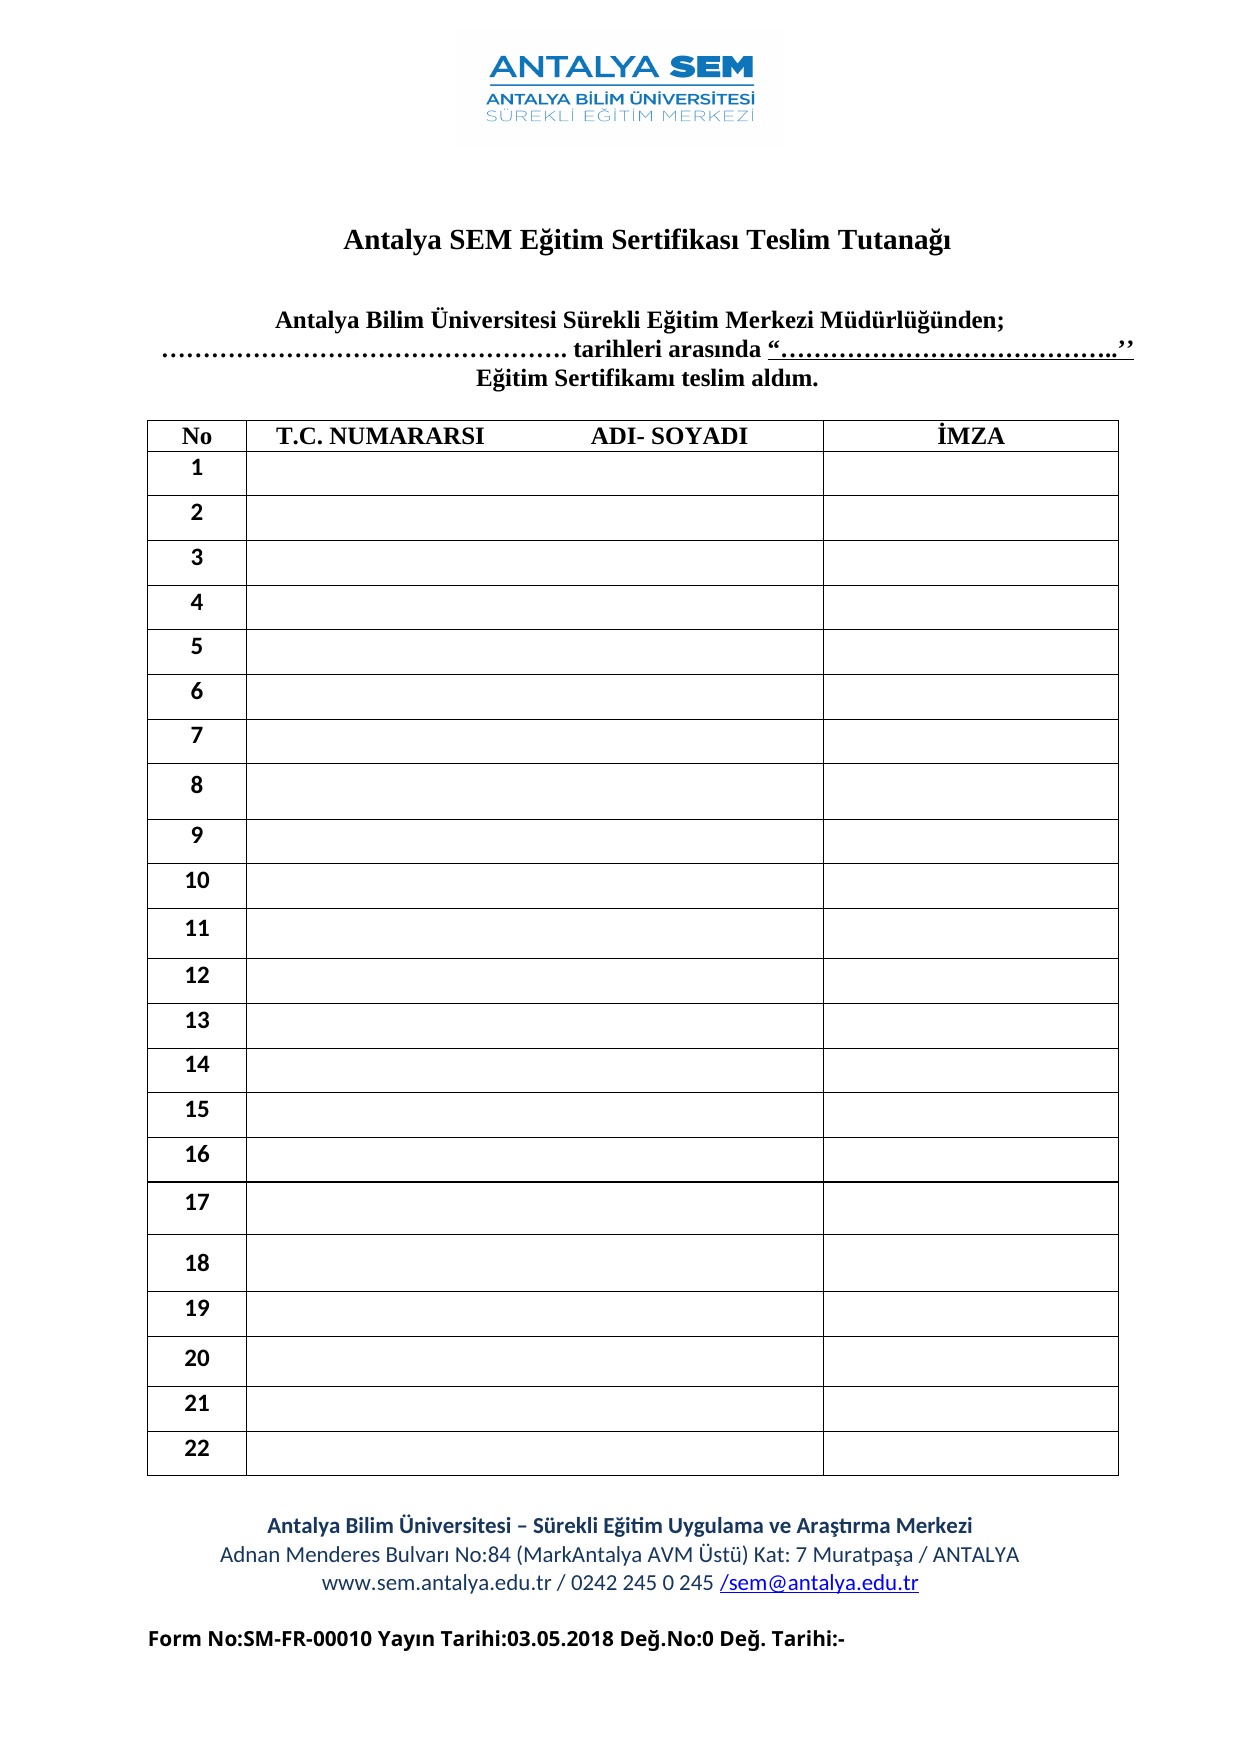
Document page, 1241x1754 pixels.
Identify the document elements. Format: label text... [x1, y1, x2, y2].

table_cell [515, 909, 823, 958]
table_cell [824, 1138, 1118, 1181]
table_cell 10 [148, 864, 246, 908]
table_cell [515, 1183, 823, 1234]
table_cell [824, 820, 1118, 863]
table_cell [247, 541, 515, 584]
table_cell [247, 1387, 515, 1431]
table_cell 17 [148, 1183, 246, 1234]
table_cell Antalya Bilim Üniversitesi Sürekli Eğitim Merkezi Müdürlüğünden; …………………………………………. tarihleri arasında “…………………………………..’’ Eğitim Sertifikamı teslim aldım. [148, 276, 1147, 420]
table_cell [515, 452, 823, 495]
table_cell [247, 959, 515, 1003]
table_header T.C. NUMARARSI [247, 421, 515, 451]
table_cell [515, 586, 823, 629]
table_cell 20 [148, 1337, 246, 1386]
table_cell [247, 496, 515, 540]
table_cell [824, 541, 1118, 584]
table_cell [247, 586, 515, 629]
table_cell [515, 1387, 823, 1431]
table_cell [515, 1049, 823, 1092]
table_cell 6 [148, 675, 246, 719]
table_cell [824, 1235, 1118, 1291]
table_cell [515, 764, 823, 819]
table_cell [824, 1183, 1118, 1234]
table_cell 22 [148, 1432, 246, 1475]
table_cell [247, 1183, 515, 1234]
table_cell [515, 541, 823, 584]
table_cell [515, 864, 823, 908]
table_cell 5 [148, 630, 246, 674]
table_cell 7 [148, 720, 246, 763]
table_cell [824, 1292, 1118, 1336]
table_cell 14 [148, 1049, 246, 1092]
table_cell [824, 630, 1118, 674]
table_cell [824, 496, 1118, 540]
table_cell 11 [148, 909, 246, 958]
table_cell 2 [148, 496, 246, 540]
table_cell [247, 1138, 515, 1181]
table_cell 12 [148, 959, 246, 1003]
table_cell [515, 959, 823, 1003]
table_cell [824, 1004, 1118, 1047]
table_cell [247, 764, 515, 819]
picture [456, 29, 785, 146]
table_cell 3 [148, 541, 246, 584]
table_cell 16 [148, 1138, 246, 1181]
table_cell [247, 909, 515, 958]
table_cell [515, 820, 823, 863]
table_cell [824, 1432, 1118, 1475]
table_cell [824, 1093, 1118, 1137]
table_cell [515, 1292, 823, 1336]
table_cell [824, 909, 1118, 958]
table_cell [824, 675, 1118, 719]
table_cell [247, 1292, 515, 1336]
table_header No [148, 421, 246, 451]
table_cell 13 [148, 1004, 246, 1047]
table_cell [247, 720, 515, 763]
table_cell [515, 1337, 823, 1386]
table_header Antalya SEM Eğitim Sertifikası Teslim Tutanağı [148, 201, 1147, 276]
table_header İMZA [824, 421, 1118, 451]
table_cell [824, 452, 1118, 495]
table_cell [515, 720, 823, 763]
table_cell [515, 1004, 823, 1047]
table_cell [515, 1432, 823, 1475]
table_cell [824, 959, 1118, 1003]
table_cell [247, 452, 515, 495]
table_cell [824, 864, 1118, 908]
table_cell [824, 1387, 1118, 1431]
table_cell [247, 1235, 515, 1291]
table_cell [515, 1138, 823, 1181]
table_cell [824, 720, 1118, 763]
table_cell [247, 1049, 515, 1092]
table_cell 15 [148, 1093, 246, 1137]
table_cell [824, 764, 1118, 819]
table_cell [515, 496, 823, 540]
table_cell [247, 1093, 515, 1137]
table_cell [247, 1004, 515, 1047]
table_cell 19 [148, 1292, 246, 1336]
table_cell 1 [148, 452, 246, 495]
table_cell [515, 1093, 823, 1137]
table_header ADI- SOYADI [515, 421, 823, 451]
table_cell [515, 630, 823, 674]
table_cell 18 [148, 1235, 246, 1291]
table_cell [247, 1337, 515, 1386]
table_cell 8 [148, 764, 246, 819]
table_cell [247, 820, 515, 863]
table_cell [247, 1432, 515, 1475]
table_cell 21 [148, 1387, 246, 1431]
table_cell 9 [148, 820, 246, 863]
table_cell [824, 1049, 1118, 1092]
table_cell [824, 1337, 1118, 1386]
table_cell [515, 1235, 823, 1291]
table_cell [247, 675, 515, 719]
table_cell [824, 586, 1118, 629]
table_cell [515, 675, 823, 719]
table_cell 4 [148, 586, 246, 629]
table_cell [247, 630, 515, 674]
table_cell [247, 864, 515, 908]
